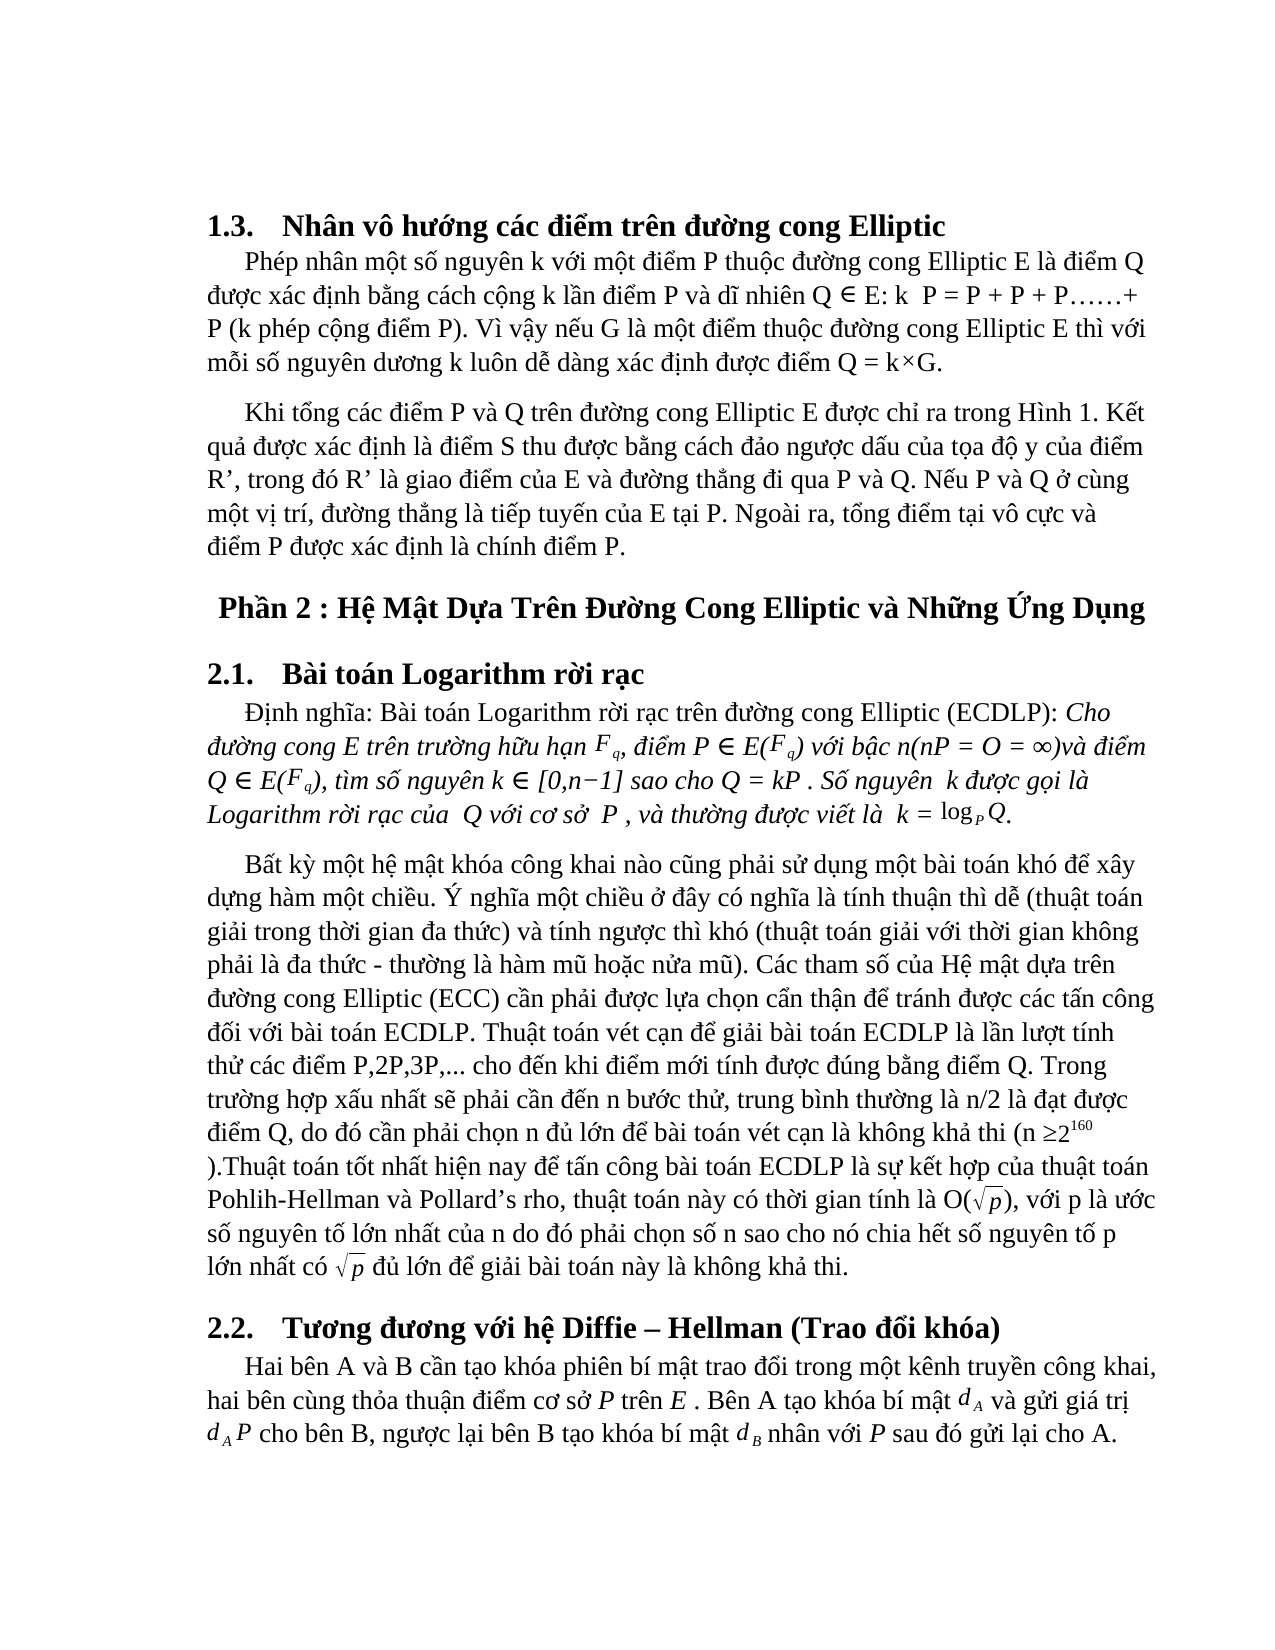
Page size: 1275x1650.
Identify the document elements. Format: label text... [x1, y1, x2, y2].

subtitle Nhân vô hướng các điểm trên đường cong Elliptic [207, 207, 1157, 243]
text Phép nhân một số nguyên k với một điểm P thuộc đường cong Elliptic E là điểm Q được xác định bằng cách cộng k lần điểm P và dĩ nhiên Q E: k P = P + P + P……+ P (k phép cộng điểm P). Vì vậy nếu G là một điểm thuộc đường cong Elliptic E thì với mỗi số nguyên dương k luôn dễ dàng xác định được điểm Q = kG. [207, 246, 1157, 377]
text Bất kỳ một hệ mật khóa công khai nào cũng phải sử dụng một bài toán khó để xây dựng hàm một chiều. Ý nghĩa một chiều ở đây có nghĩa là tính thuận thì dễ (thuật toán giải trong thời gian đa thức) và tính ngược thì khó (thuật toán giải với thời gian không phải là đa thức - thường là hàm mũ hoặc nửa mũ). Các tham số của Hệ mật dựa trên đường cong Elliptic (ECC) cần phải được lựa chọn cẩn thận để tránh được các tấn công đối với bài toán ECDLP. Thuật toán vét cạn để giải bài toán ECDLP là lần lượt tính thử các điểm P,2P,3P,... cho đến khi điểm mới tính được đúng bằng điểm Q. Trong trường hợp xấu nhất sẽ phải cần đến n bước thử, trung bình thường là n/2 là đạt được điểm Q, do đó cần phải chọn n đủ lớn để bài toán vét cạn là không khả thi (n ≥).Thuật toán tốt nhất hiện nay để tấn công bài toán ECDLP là sự kết hợp của thuật toán Pohlih-Hellman và Pollard’s rho, thuật toán này có thời gian tính là O(), với p là ước số nguyên tố lớn nhất của n do đó phải chọn số n sao cho nó chia hết số nguyên tố p lớn nhất có đủ lớn để giải bài toán này là không khả thi. [207, 848, 1157, 1282]
subtitle Bài toán Logarithm rời rạc [207, 655, 1157, 691]
text Định nghĩa: Bài toán Logarithm rời rạc trên đường cong Elliptic (ECDLP): Cho đường cong E trên trường hữu hạn , điểm P ∈ E() với bậc n(nP = O = ∞)và điểm Q ∈ E(), tìm số nguyên k ∈ [0,n−1] sao cho Q = kP . Số nguyên k được gọi là Logarithm rời rạc của Q với cơ sở P , và thường được viết là k = . [207, 697, 1157, 829]
subtitle Phần 2 : Hệ Mật Dựa Trên Đường Cong Elliptic và Những Ứng Dụng [207, 589, 1157, 625]
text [207, 1350, 1157, 1450]
text Khi tổng các điểm P và Q trên đường cong Elliptic E được chỉ ra trong Hình 1. Kết quả được xác định là điểm S thu được bằng cách đảo ngược dấu của tọa độ y của điểm R’, trong đó R’ là giao điểm của E và đường thẳng đi qua P và Q. Nếu P và Q ở cùng một vị trí, đường thẳng là tiếp tuyến của E tại P. Ngoài ra, tổng điểm tại vô cực và điểm P được xác định là chính điểm P. [207, 396, 1157, 562]
subtitle Tương đương với hệ Diffie – Hellman (Trao đổi khóa) [207, 1309, 1157, 1345]
